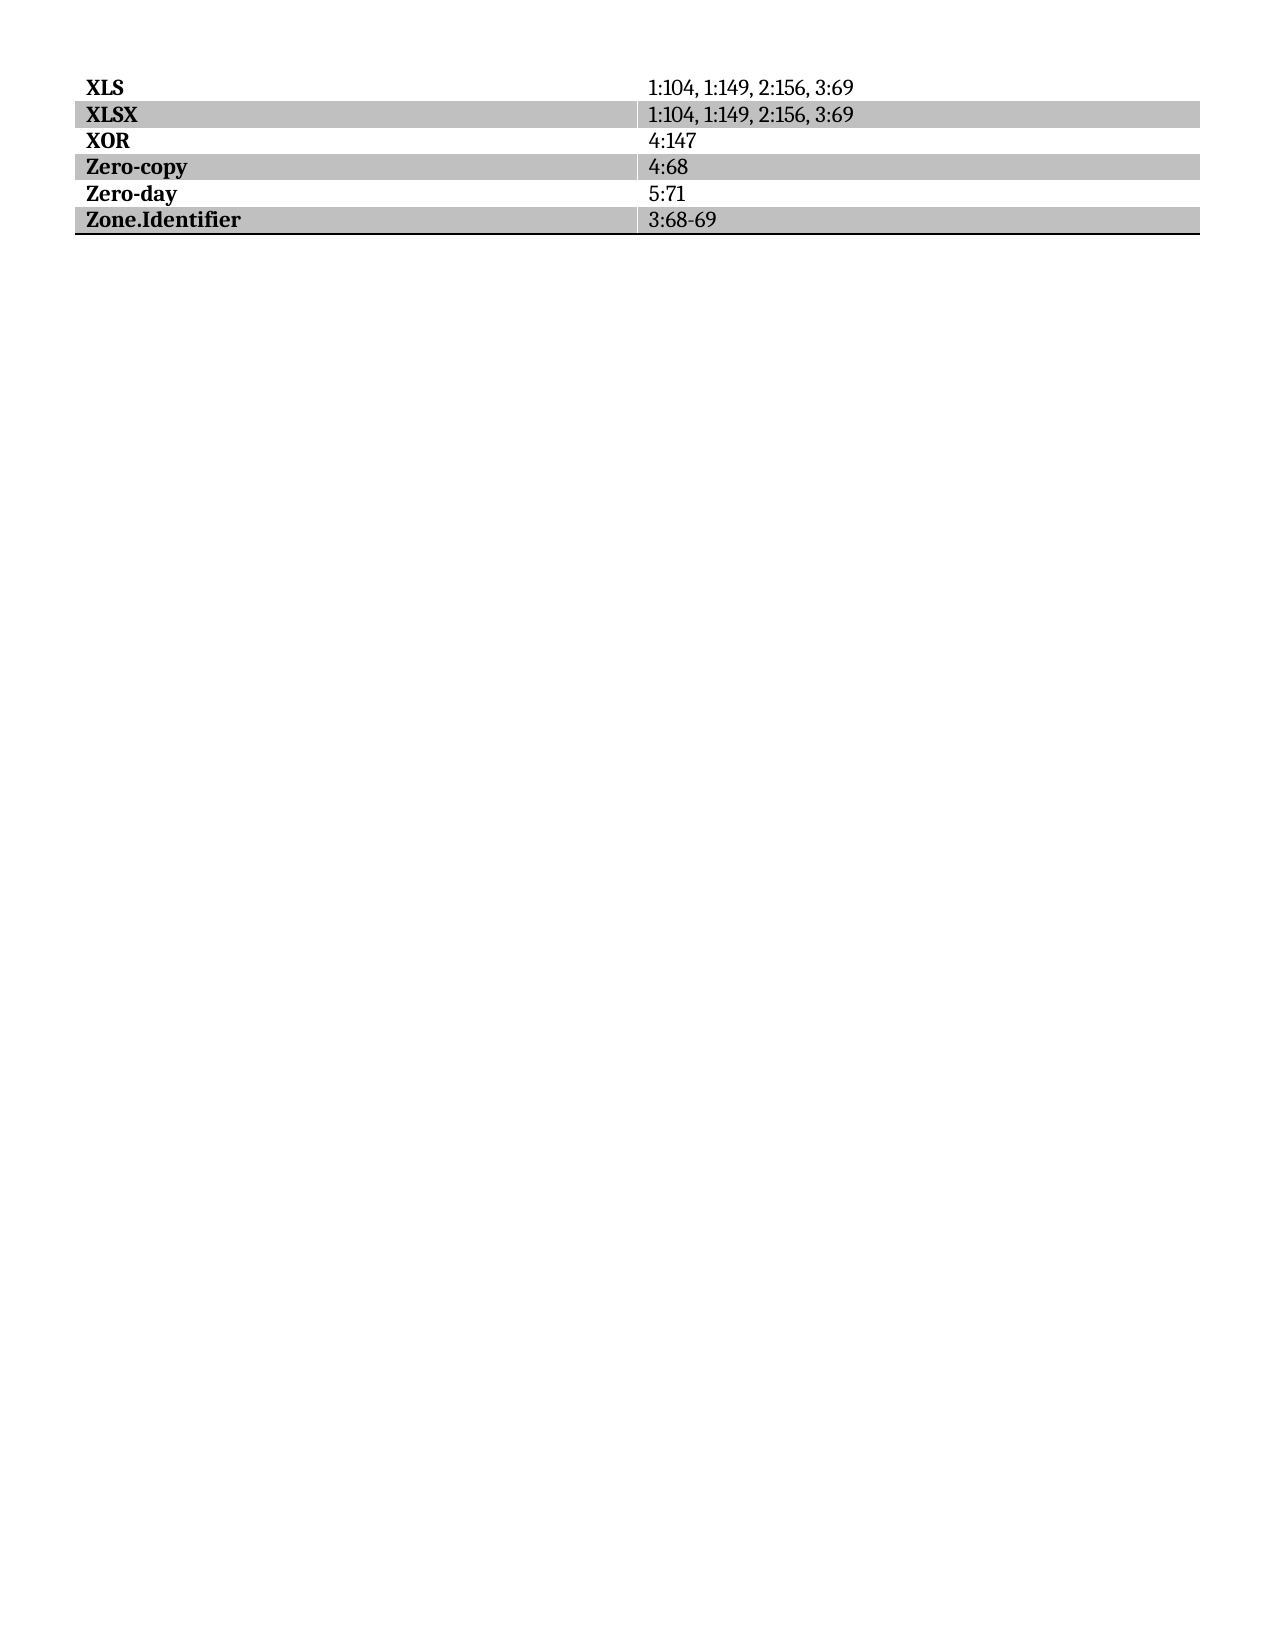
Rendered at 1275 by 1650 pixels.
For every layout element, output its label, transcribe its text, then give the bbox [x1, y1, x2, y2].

table_cell XLS [75, 75, 637, 101]
table_cell 1:104, 1:149, 2:156, 3:69 [638, 75, 1200, 101]
table_cell 3:68-69 [638, 207, 1200, 233]
table_cell XOR [75, 128, 637, 154]
table_cell 4:147 [638, 128, 1200, 154]
table_cell XLSX [75, 101, 637, 128]
table_cell 4:68 [638, 154, 1200, 180]
table_cell Zero-copy [75, 154, 637, 180]
table_cell 1:104, 1:149, 2:156, 3:69 [638, 101, 1200, 128]
table_cell Zero-day [75, 180, 637, 207]
table_cell Zone.Identifier [75, 207, 637, 233]
table_cell 5:71 [638, 180, 1200, 207]
